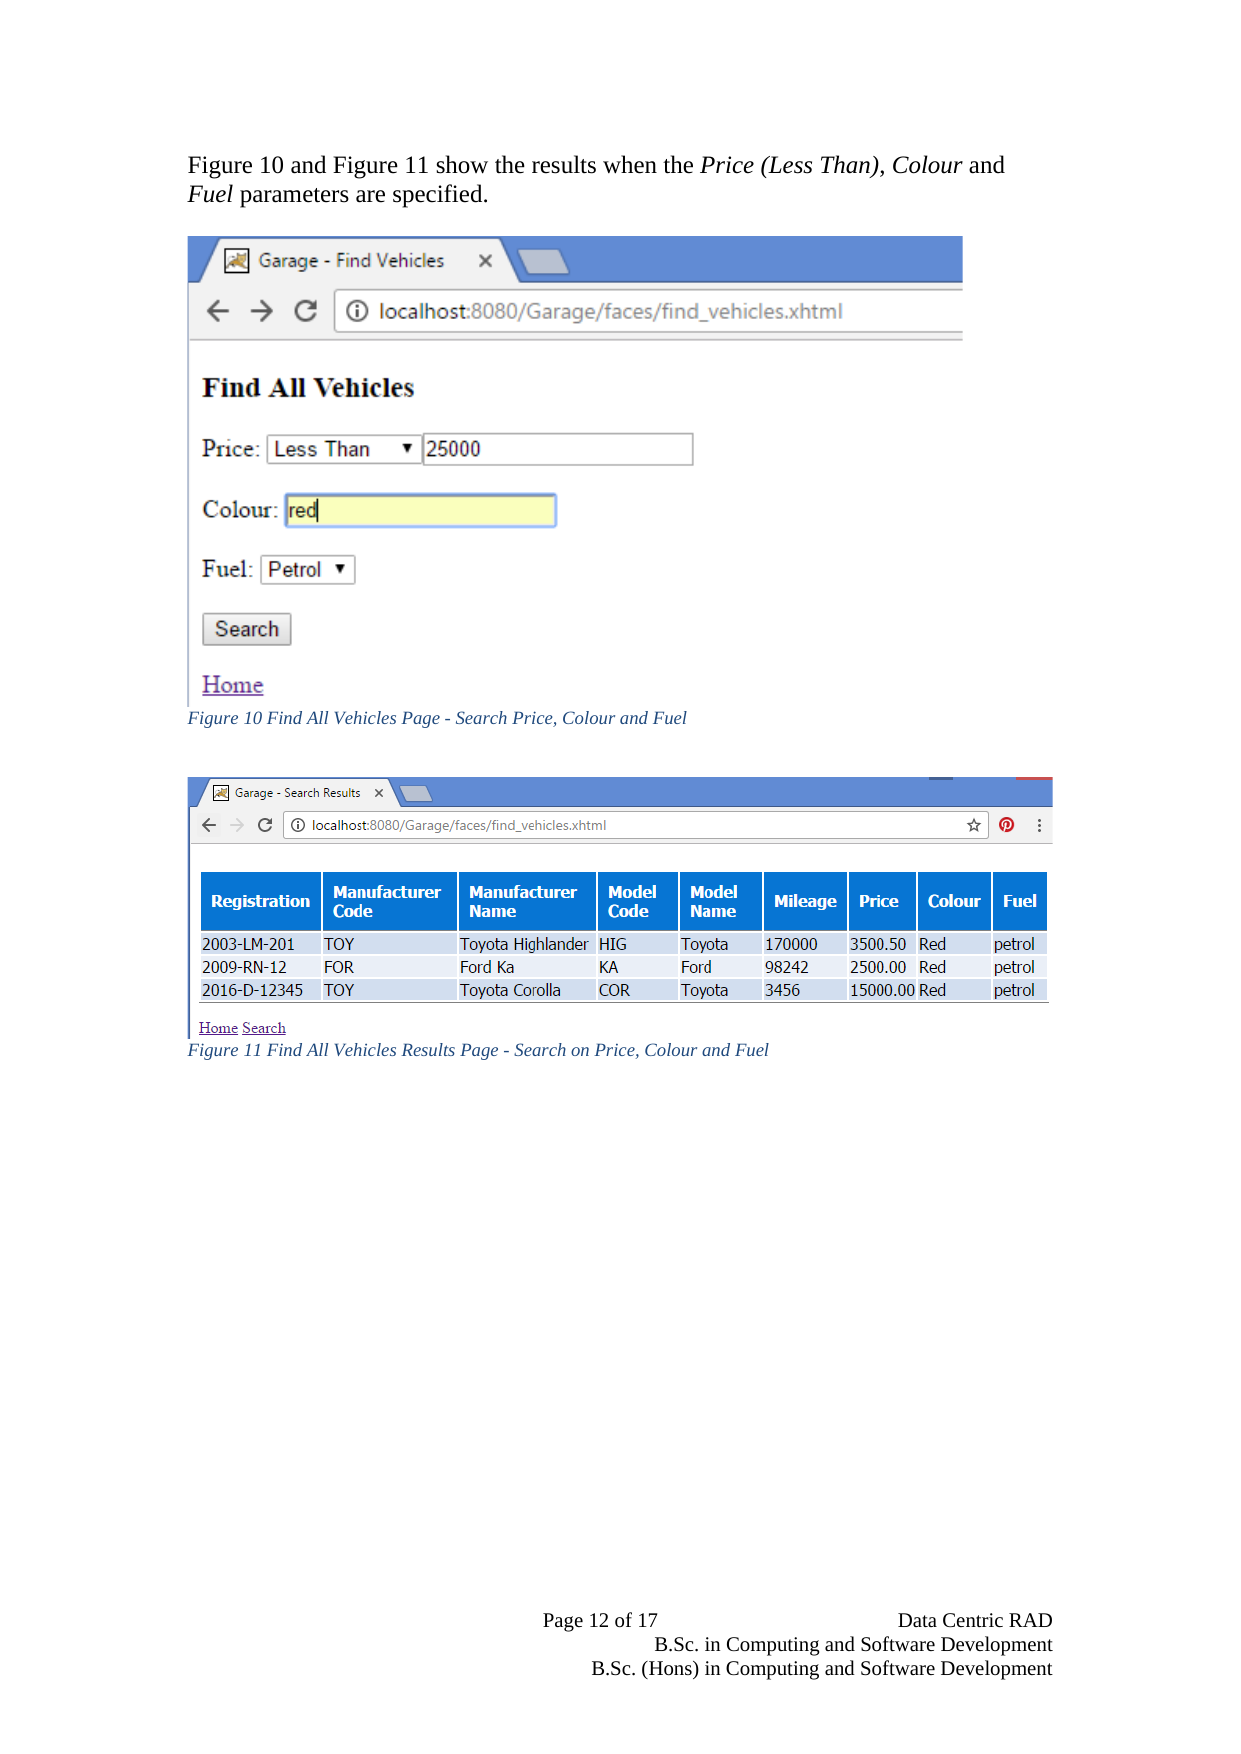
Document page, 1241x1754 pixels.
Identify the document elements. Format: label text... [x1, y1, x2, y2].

text Figure 11 Find All Vehicles Results Page - Search on Price, Colour and Fuel [187, 1039, 1053, 1061]
picture [187, 236, 963, 707]
text Figure 10 Find All Vehicles Page - Search Price, Colour and Fuel [187, 707, 1053, 728]
list Figure 10 and Figure 11 show the results when the Price (Less Than), Colour and Fuel parameters are specified. [187, 150, 1053, 207]
picture [187, 777, 1053, 1039]
